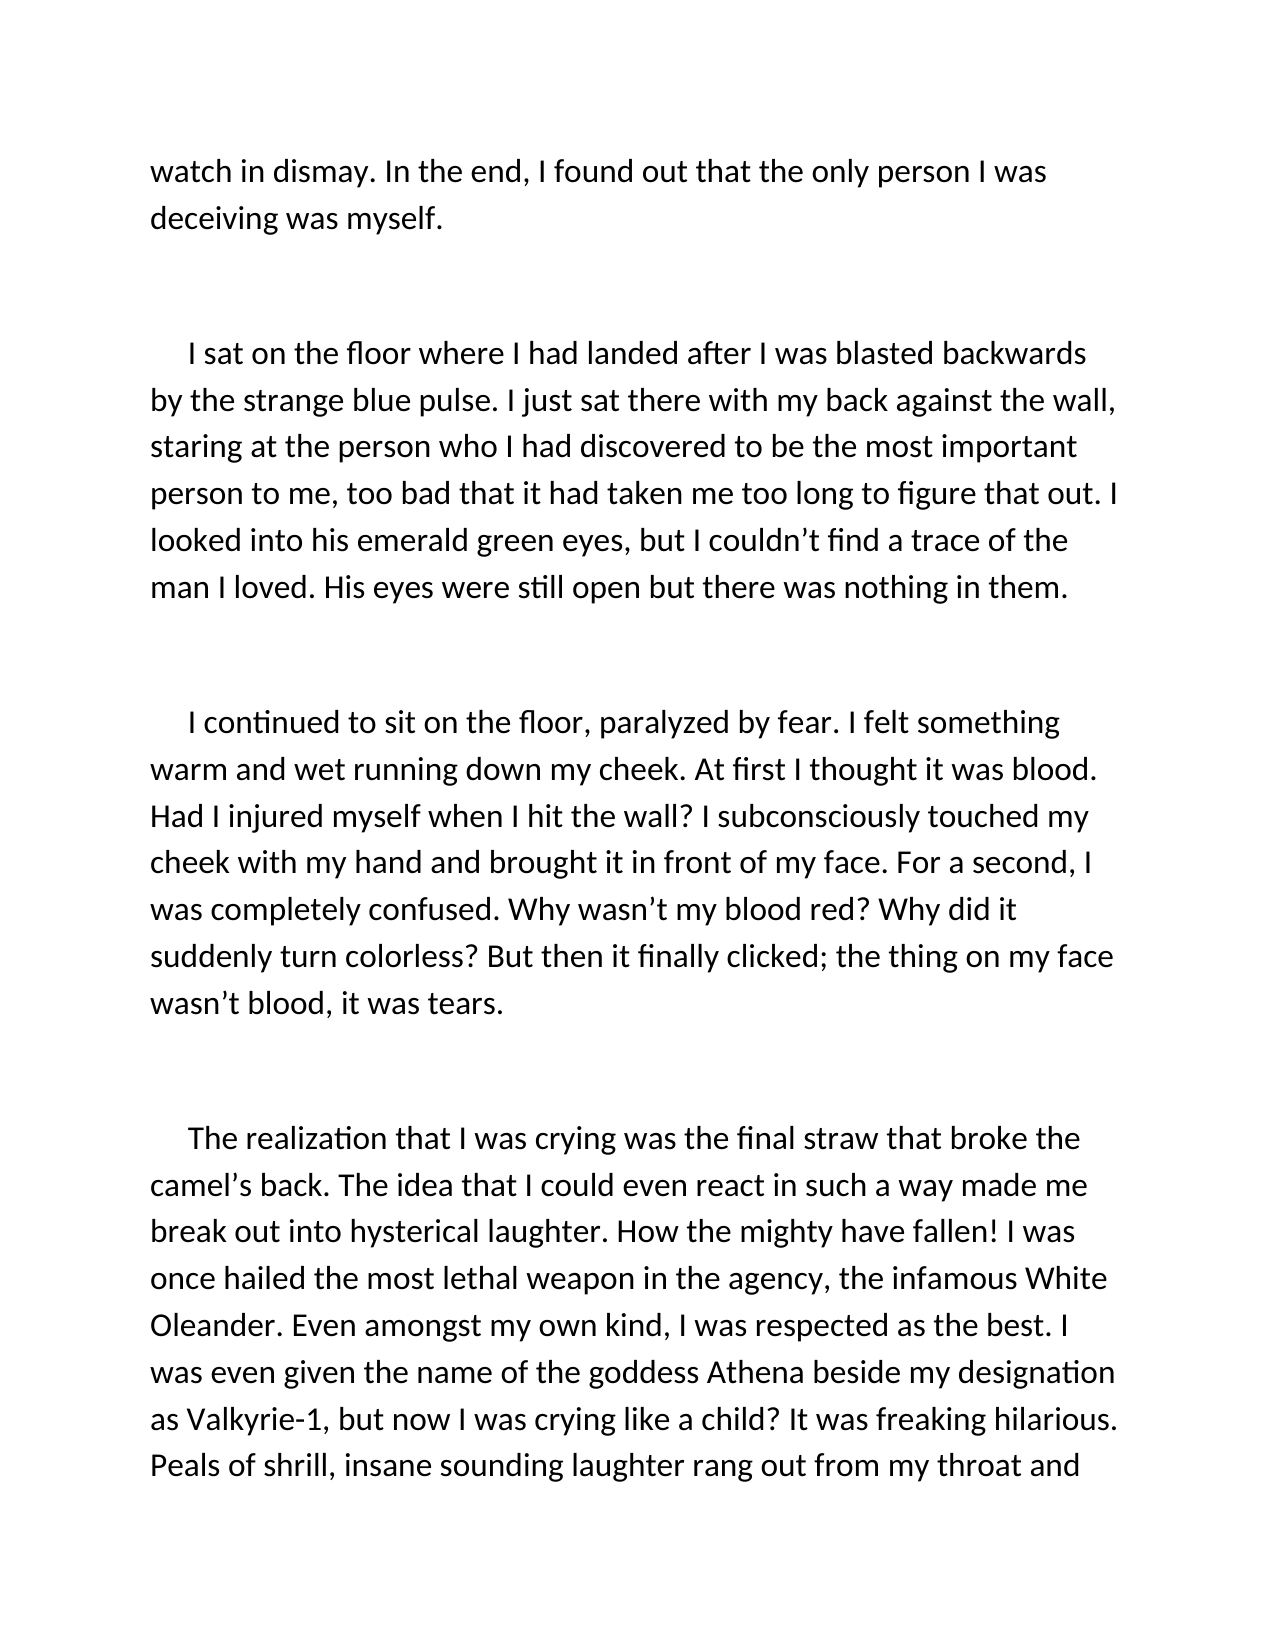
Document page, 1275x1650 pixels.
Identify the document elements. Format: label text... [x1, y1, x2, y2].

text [150, 1117, 1125, 1485]
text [150, 150, 1125, 237]
text I sat on the floor where I had landed after I was blasted backwards by the strange blue pulse. I just sat there with my back against the wall, staring at the person who I had discovered to be the most important person to me, too bad that it had taken me too long to figure that out. I looked into his emerald green eyes, but I couldn’t find a trace of the man I loved. His eyes were still open but there was nothing in them. [150, 332, 1125, 607]
text I continued to sit on the floor, paralyzed by fear. I felt something warm and wet running down my cheek. At first I thought it was blood. Had I injured myself when I hit the wall? I subconsciously touched my cheek with my hand and brought it in front of my face. For a second, I was completely confused. Why wasn’t my blood red? Why did it suddenly turn colorless? But then it finally clicked; the thing on my face wasn’t blood, it was tears. [150, 701, 1125, 1022]
